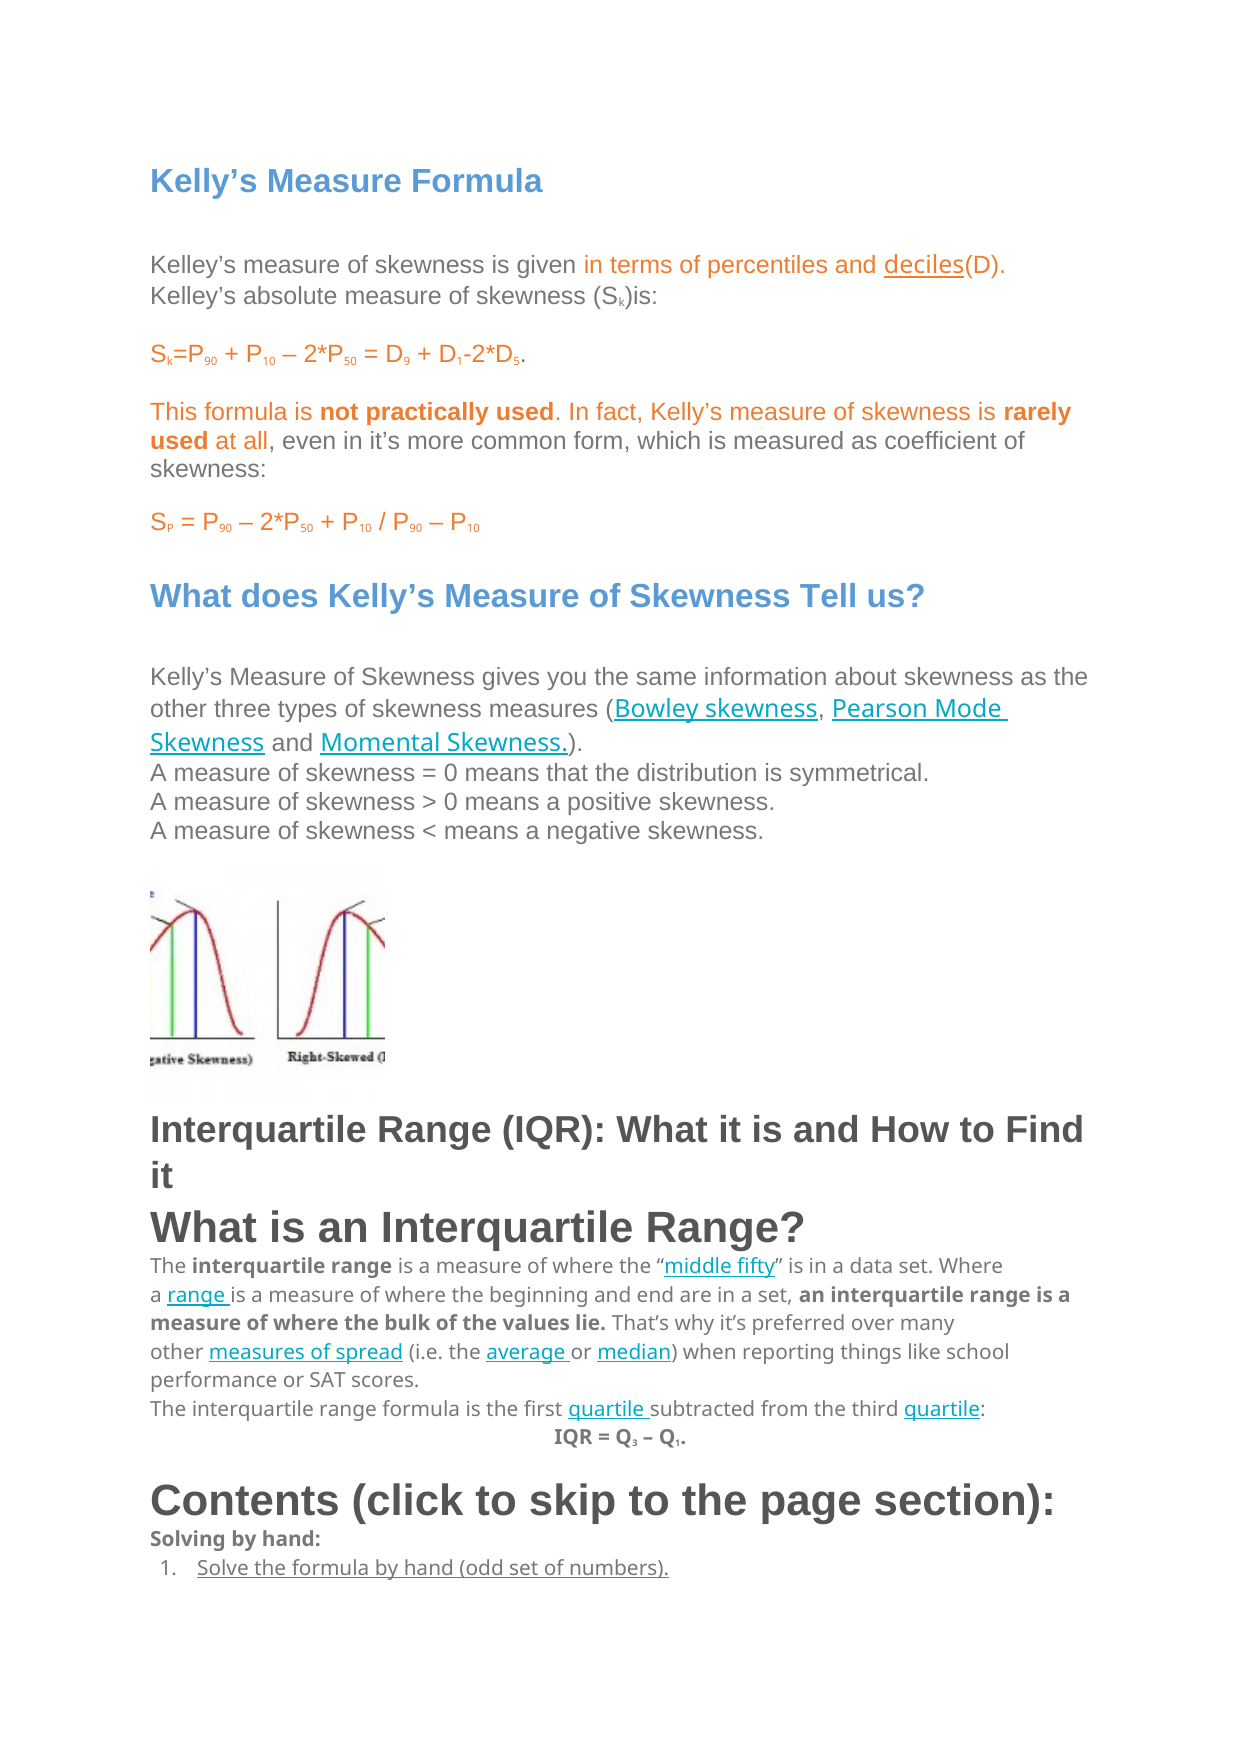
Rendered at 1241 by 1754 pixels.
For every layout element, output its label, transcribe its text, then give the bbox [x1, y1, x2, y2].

subtitle Contents (click to skip to the page section): [150, 1469, 1090, 1524]
subtitle What is an Interquartile Range? [150, 1197, 1090, 1252]
text Kelley’s measure of skewness is given in terms of percentiles and deciles(D). Kelley’s absolute measure of skewness (Sk)is: [150, 247, 1090, 310]
text This formula is not practically used. In fact, Kelly’s measure of skewness is rarely used at all, even in it’s more common form, which is measured as coefficient of skewness: [150, 397, 1090, 483]
text Kelly’s Measure of Skewness gives you the same information about skewness as the other three types of skewness measures (Bowley skewness, Pearson Mode Skewness and Momental Skewness.). [150, 662, 1090, 758]
text The interquartile range is a measure of where the “middle fifty” is in a data set. Where a range is a measure of where the beginning and end are in a set, an interquartile range is a measure of where the bulk of the values lie. That’s why it’s preferred over many other measures of spread (i.e. the average or median) when reporting things like school performance or SAT scores. [150, 1252, 1090, 1394]
text The interquartile range formula is the first quartile subtracted from the third quartile: [150, 1394, 1090, 1422]
text Sk=P90 + P10 – 2*P50 = D9 + D1-2*D5. [150, 339, 1090, 368]
text SP = P90 – 2*P50 + P10 / P90 – P10 [150, 507, 1090, 536]
subtitle Interquartile Range (IQR): What it is and How to Find it [150, 1103, 1090, 1197]
picture [150, 868, 385, 1104]
list Solve the formula by hand (odd set of numbers). [159, 1553, 1090, 1581]
subtitle What does Kelly’s Measure of Skewness Tell us? [150, 565, 1090, 615]
text IQR = Q3 – Q1. [150, 1422, 1090, 1451]
subtitle Kelly’s Measure Formula [150, 150, 1090, 200]
text A measure of skewness = 0 means that the distribution is symmetrical. A measure of skewness > 0 means a positive skewness. A measure of skewness < means a negative skewness. [150, 758, 1090, 845]
text Solving by hand: [150, 1524, 1090, 1553]
